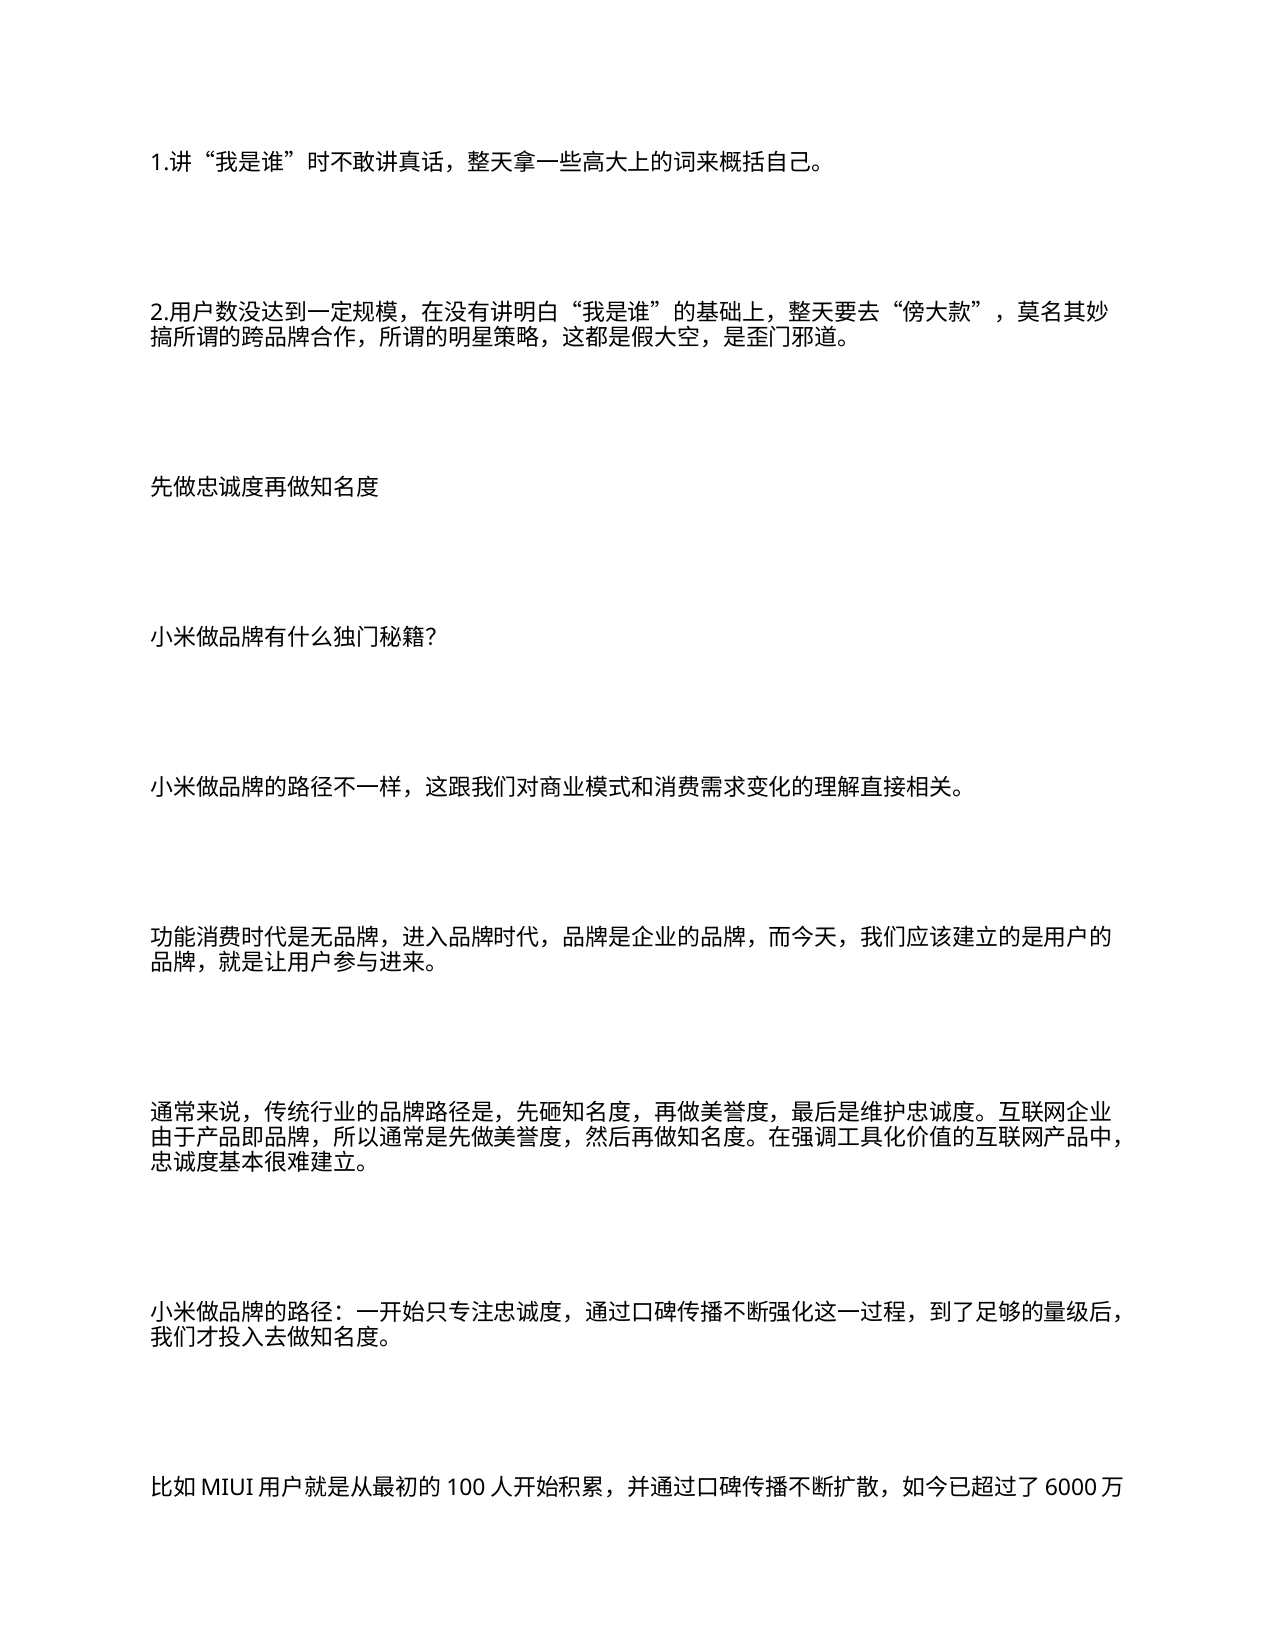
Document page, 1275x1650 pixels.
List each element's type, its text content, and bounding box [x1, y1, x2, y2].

text 小米做品牌的路径：一开始只专注忠诚度，通过口碑传播不断强化这一过程，到了足够的量级后，我们才投入去做知名度。 [150, 1300, 1125, 1350]
text 小米做品牌的路径不一样，这跟我们对商业模式和消费需求变化的理解直接相关。 [150, 775, 1125, 800]
text 先做忠诚度再做知名度 [150, 475, 1125, 500]
text 1.讲“我是谁”时不敢讲真话，整天拿一些高大上的词来概括自己。 [150, 150, 1125, 175]
text 2.用户数没达到一定规模，在没有讲明白“我是谁”的基础上，整天要去“傍大款”，莫名其妙搞所谓的跨品牌合作，所谓的明星策略，这都是假大空，是歪门邪道。 [150, 300, 1125, 350]
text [150, 1475, 1125, 1500]
text 小米做品牌有什么独门秘籍？ [150, 625, 1125, 650]
text 功能消费时代是无品牌，进入品牌时代，品牌是企业的品牌，而今天，我们应该建立的是用户的品牌，就是让用户参与进来。 [150, 925, 1125, 975]
text 通常来说，传统行业的品牌路径是，先砸知名度，再做美誉度，最后是维护忠诚度。互联网企业由于产品即品牌，所以通常是先做美誉度，然后再做知名度。在强调工具化价值的互联网产品中，忠诚度基本很难建立。 [150, 1100, 1125, 1175]
